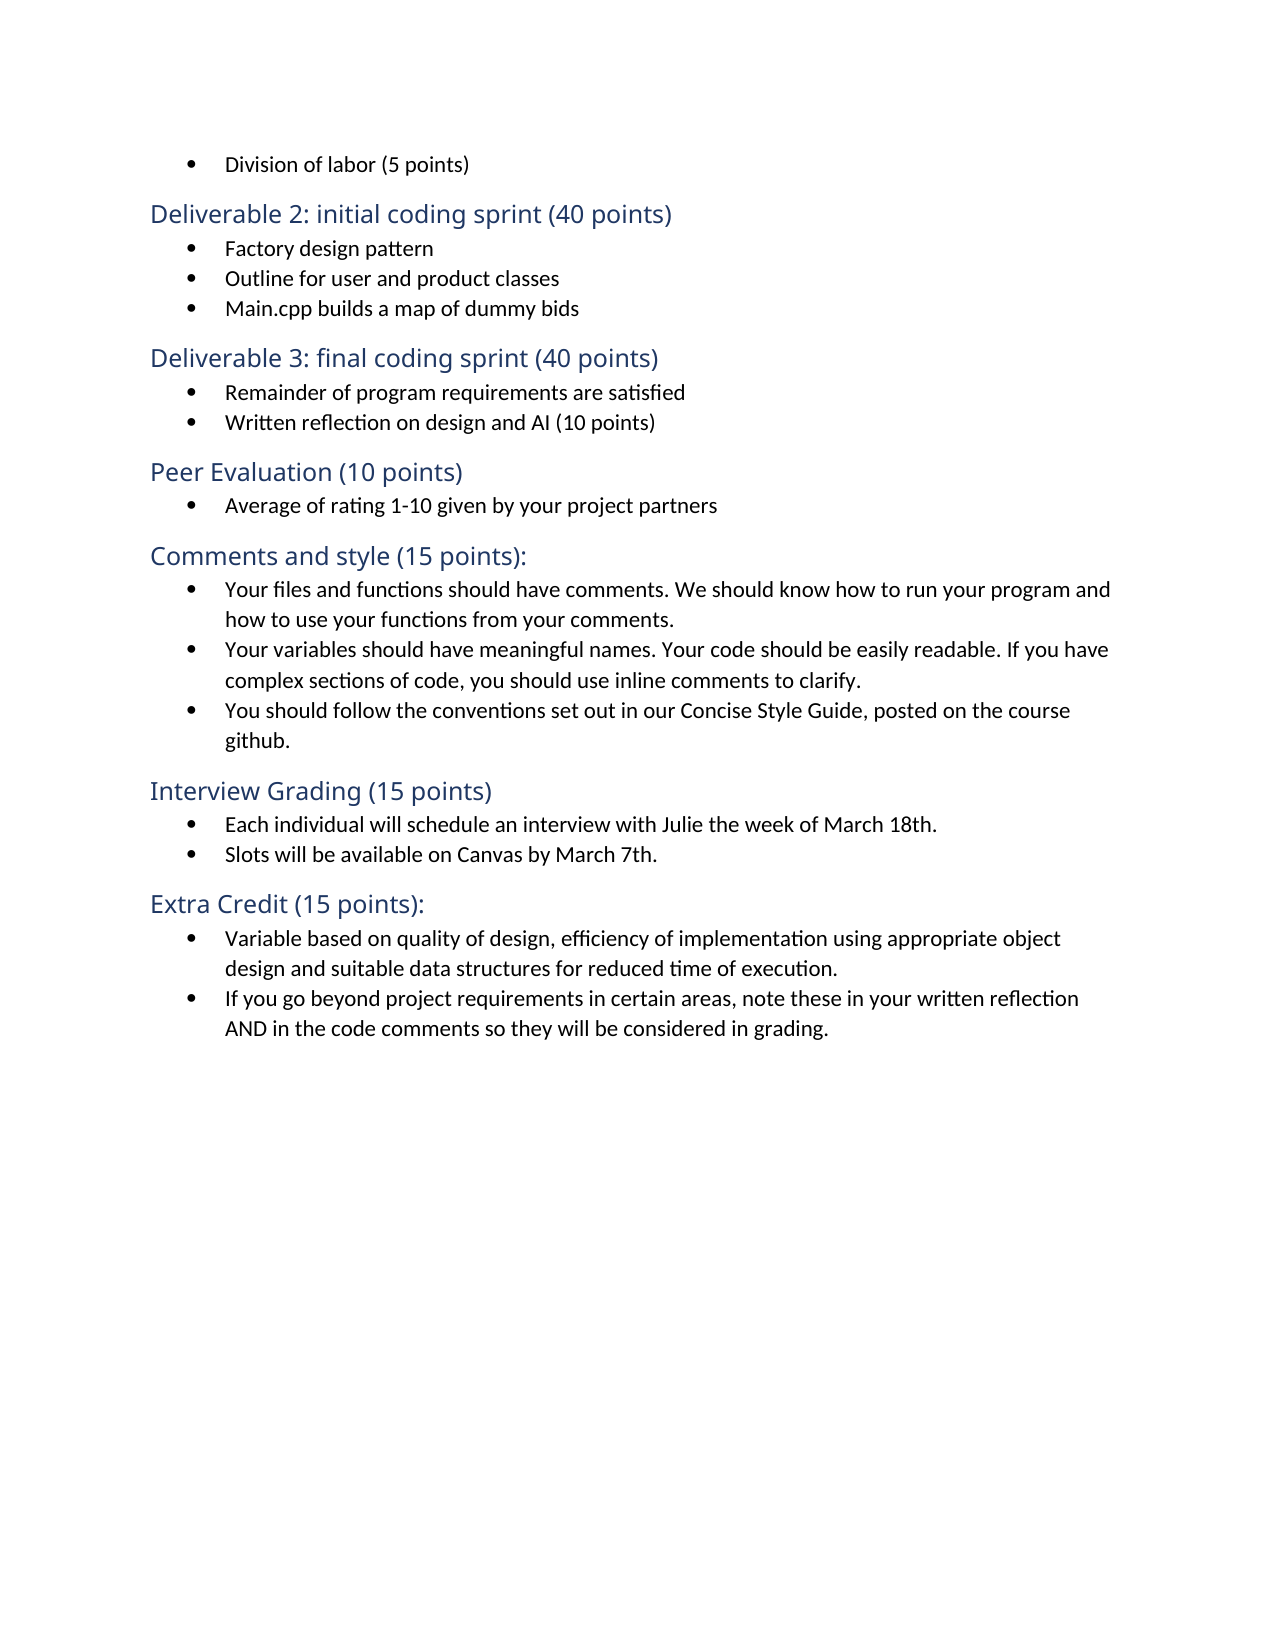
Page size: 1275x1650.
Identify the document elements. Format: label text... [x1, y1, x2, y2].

subtitle Peer Evaluation (10 points) [150, 455, 1125, 489]
list Variable based on quality of design, efficiency of implementation using appropriate object design and suitable data structures for reduced time of execution. [187, 924, 1125, 982]
list If you go beyond project requirements in certain areas, note these in your written reflection AND in the code comments so they will be considered in grading. [187, 984, 1125, 1042]
subtitle Deliverable 2: initial coding sprint (40 points) [150, 197, 1125, 231]
list Main.cpp builds a map of dummy bids [187, 294, 1125, 322]
list Each individual will schedule an interview with Julie the week of March 18th. [187, 810, 1125, 838]
subtitle Deliverable 3: final coding sprint (40 points) [150, 341, 1125, 375]
list Your variables should have meaningful names. Your code should be easily readable. If you have complex sections of code, you should use inline comments to clarify. [187, 636, 1125, 694]
list Factory design pattern [187, 234, 1125, 262]
subtitle Extra Credit (15 points): [150, 887, 1125, 921]
list Slots will be available on Canvas by March 7th. [187, 840, 1125, 868]
list You should follow the conventions set out in our Concise Style Guide, posted on the course github. [187, 696, 1125, 754]
list Your files and functions should have comments. We should know how to run your program and how to use your functions from your comments. [187, 575, 1125, 633]
list Outline for user and product classes [187, 264, 1125, 292]
list Average of rating 1-10 given by your project partners [187, 492, 1125, 519]
list Written reflection on design and AI (10 points) [187, 408, 1125, 436]
list Division of labor (5 points) [187, 150, 1125, 178]
list Remainder of program requirements are satisfied [187, 378, 1125, 406]
subtitle Comments and style (15 points): [150, 538, 1125, 572]
subtitle Interview Grading (15 points) [150, 773, 1125, 807]
